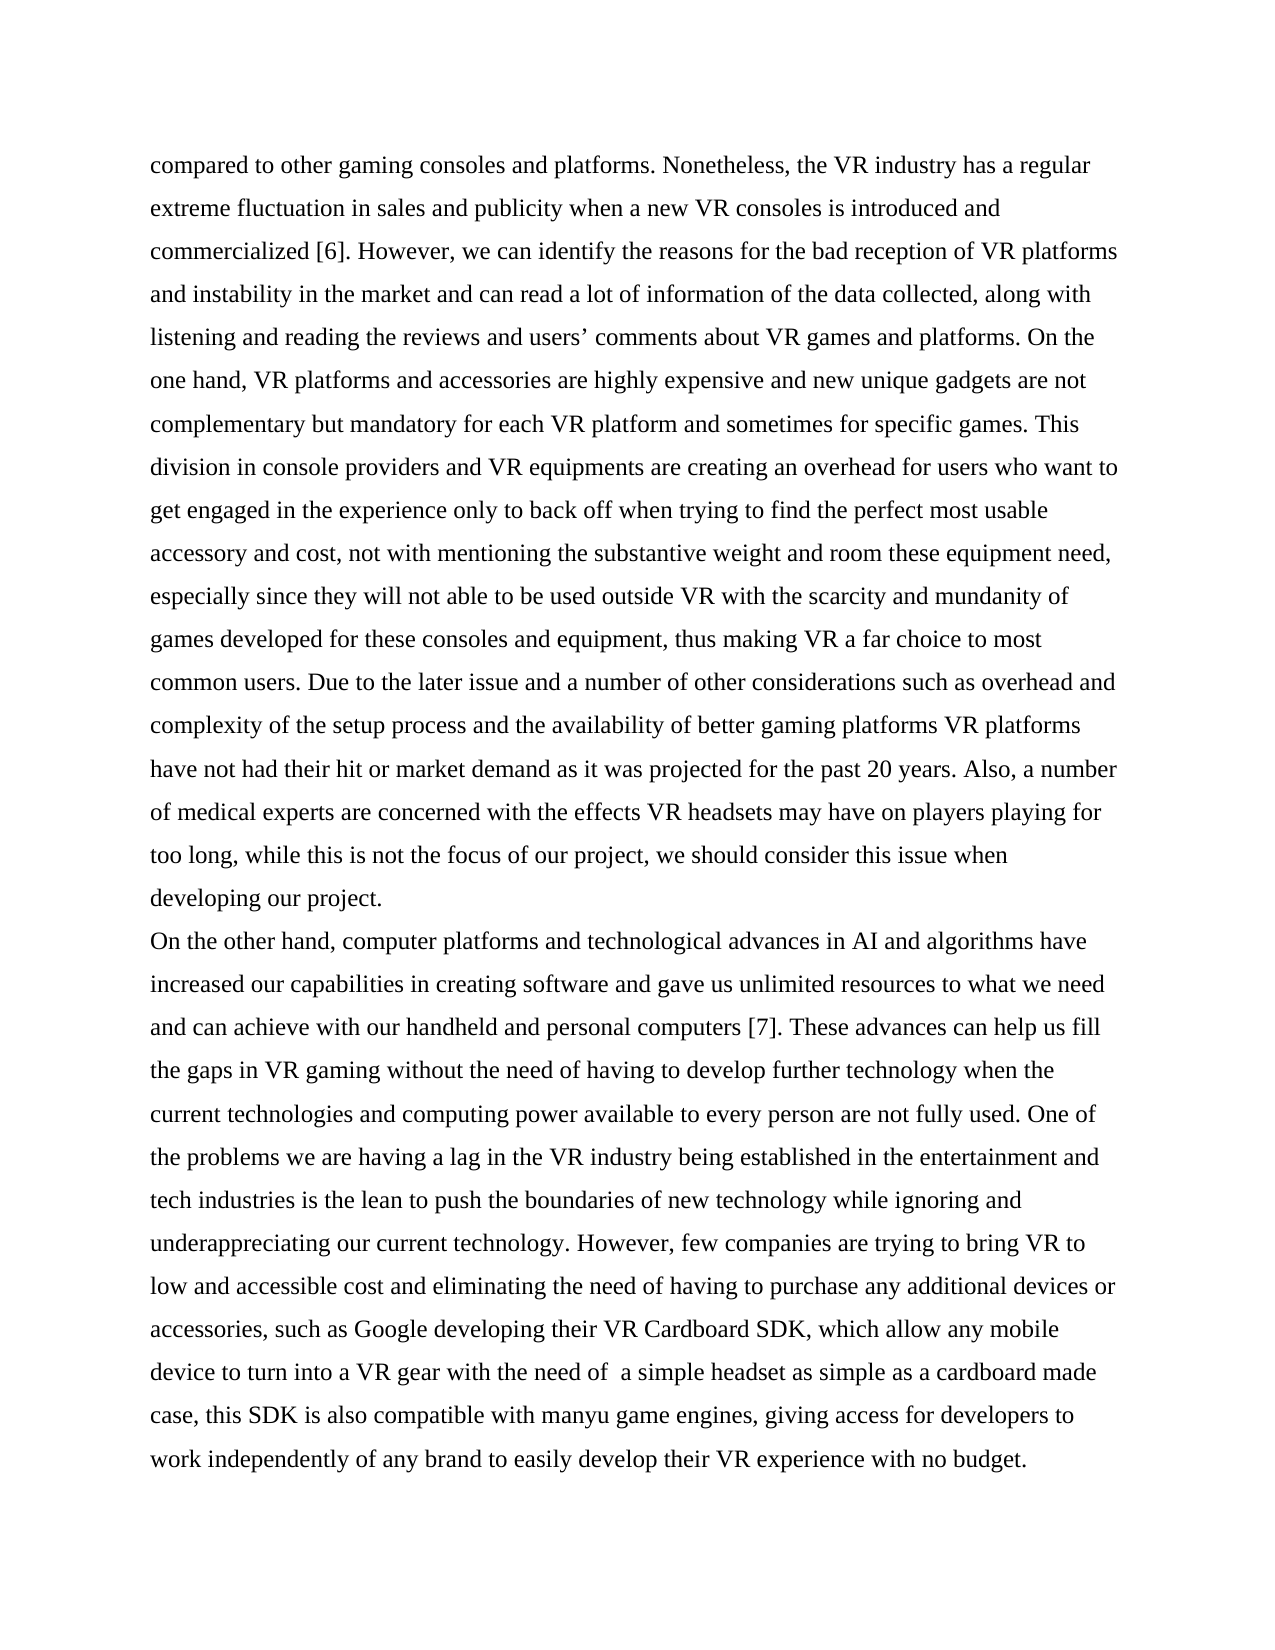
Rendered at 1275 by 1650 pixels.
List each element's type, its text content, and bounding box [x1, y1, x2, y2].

text On the other hand, computer platforms and technological advances in AI and algorithms have increased our capabilities in creating software and gave us unlimited resources to what we need and can achieve with our handheld and personal computers [7]. These advances can help us fill the gaps in VR gaming without the need of having to develop further technology when the current technologies and computing power available to every person are not fully used. One of the problems we are having a lag in the VR industry being established in the entertainment and tech industries is the lean to push the boundaries of new technology while ignoring and underappreciating our current technology. However, few companies are trying to bring VR to low and accessible cost and eliminating the need of having to purchase any additional devices or accessories, such as Google developing their VR Cardboard SDK, which allow any mobile device to turn into a VR gear with the need of a simple headset as simple as a cardboard made case, this SDK is also compatible with manyu game engines, giving access for developers to work independently of any brand to easily develop their VR experience with no budget. [150, 926, 1125, 1472]
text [150, 150, 1125, 912]
